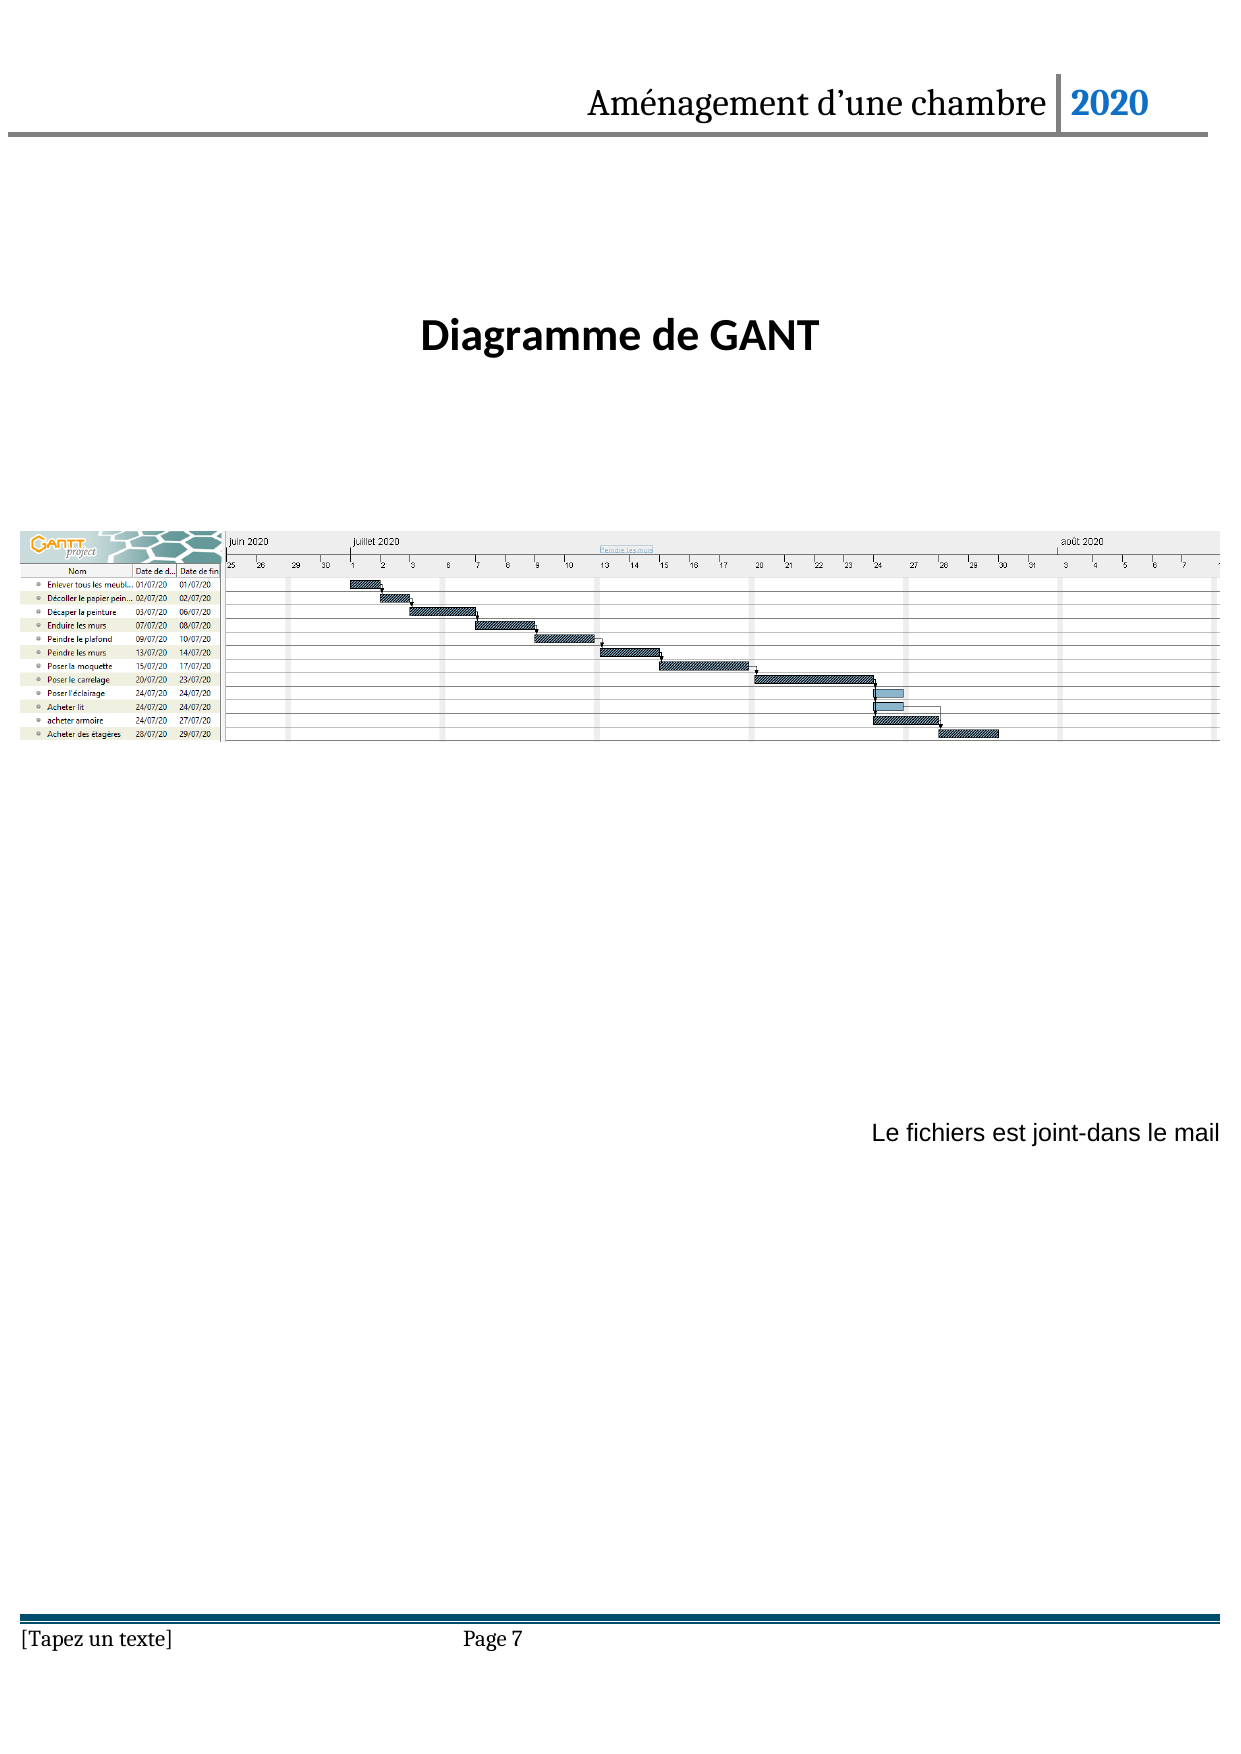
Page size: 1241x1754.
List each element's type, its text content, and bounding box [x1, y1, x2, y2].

picture [20, 531, 1220, 742]
text Le fichiers est joint-dans le mail [20, 1118, 1220, 1147]
text Diagramme de GANT [20, 306, 1220, 361]
